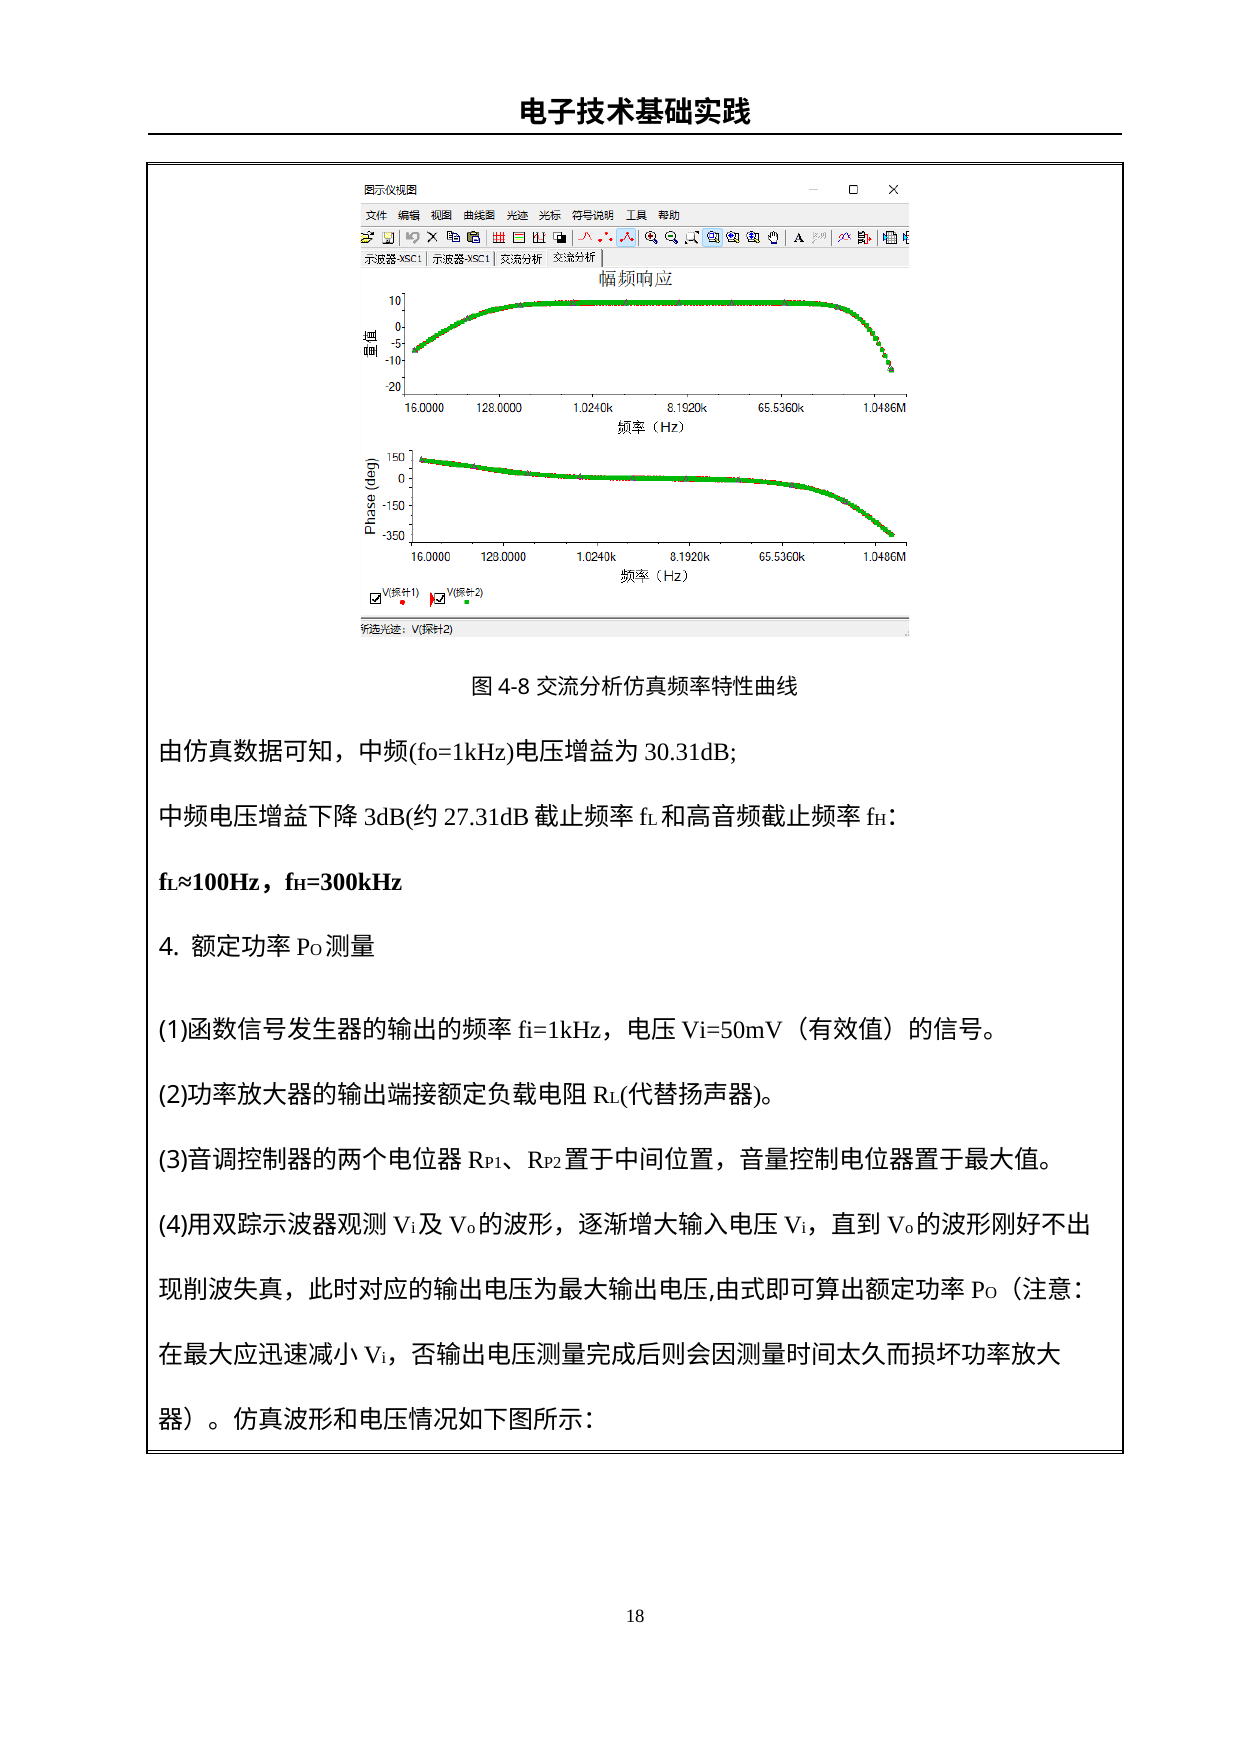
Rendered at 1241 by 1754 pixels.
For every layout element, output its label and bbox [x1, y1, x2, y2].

picture [360, 181, 910, 637]
table_cell [148, 165, 1122, 1450]
